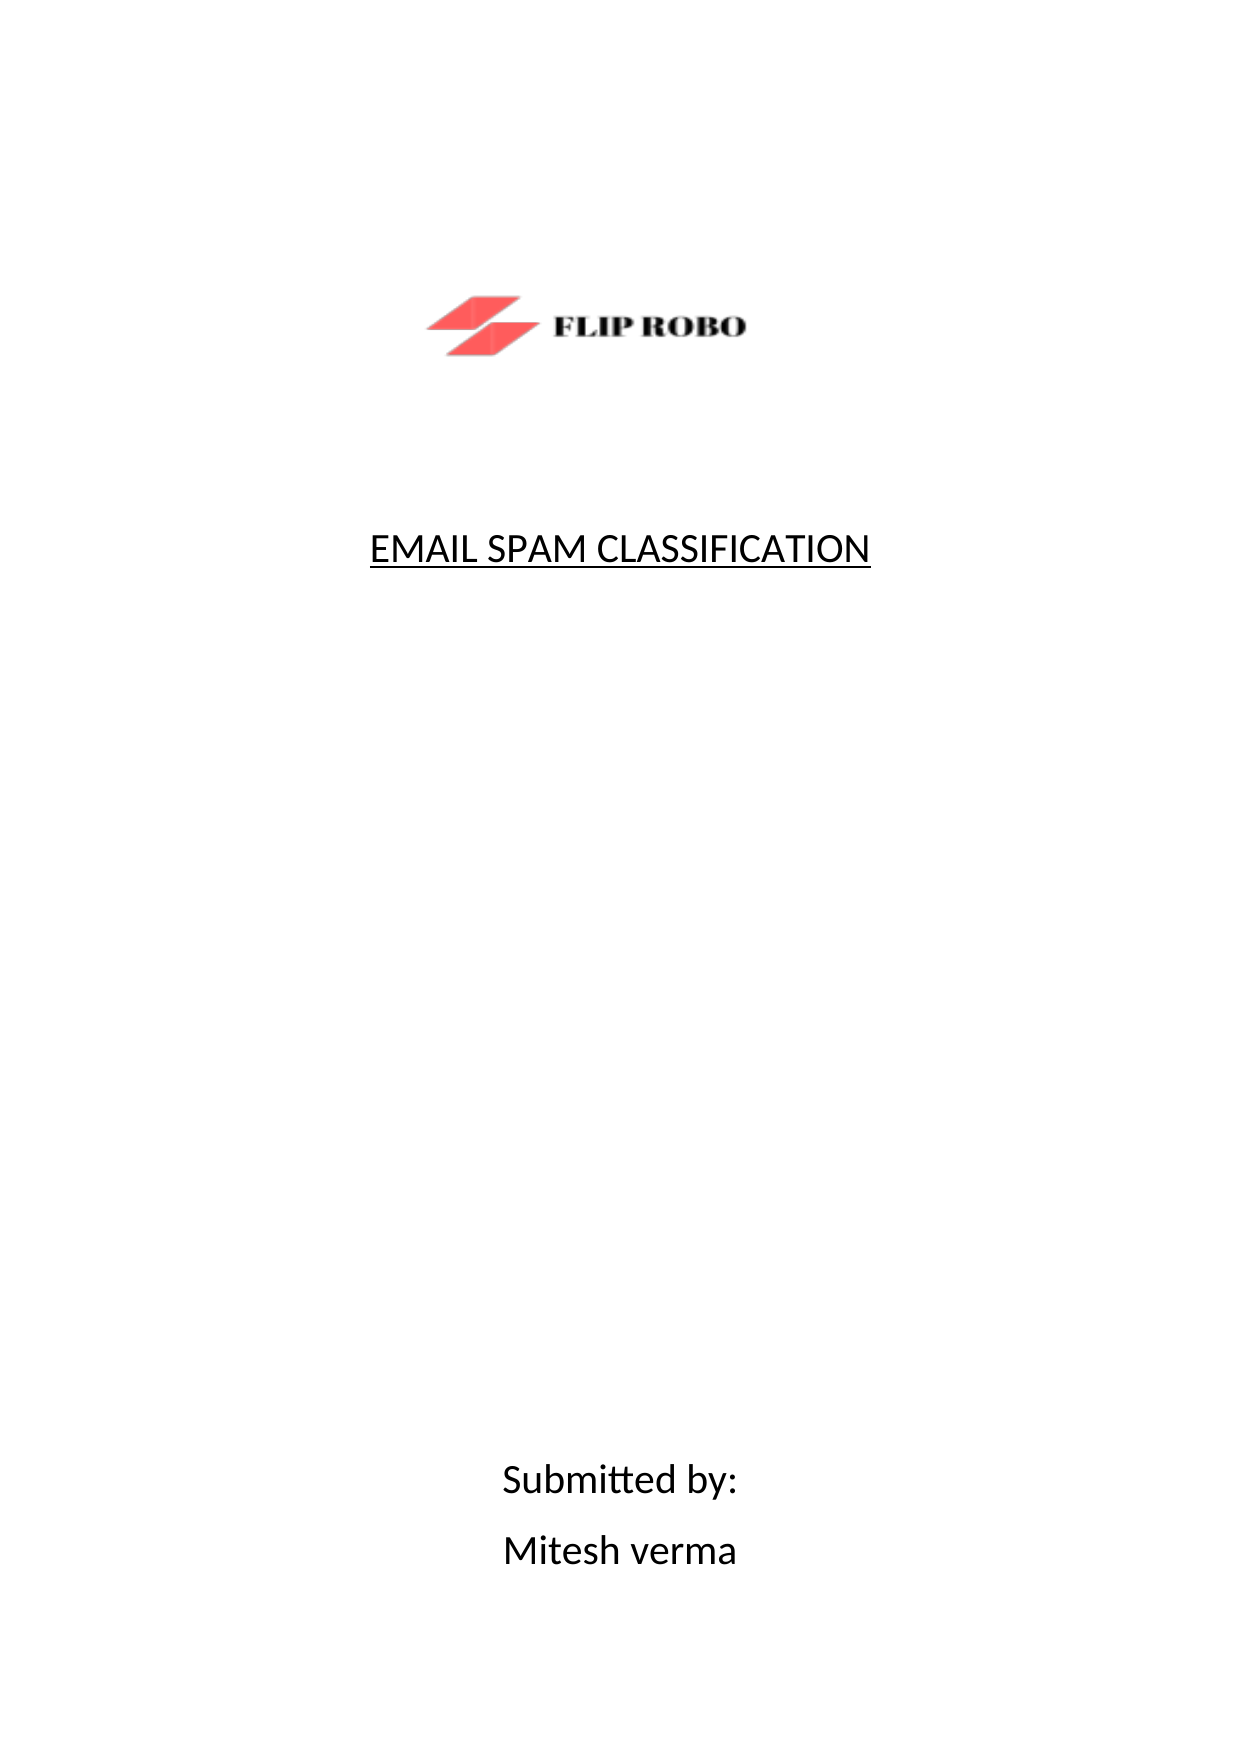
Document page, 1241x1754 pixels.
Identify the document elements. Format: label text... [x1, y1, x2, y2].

text EMAIL SPAM CLASSIFICATION [150, 522, 1090, 573]
picture [377, 150, 863, 504]
text Submitted by: [150, 1453, 1090, 1503]
text Mitesh verma [150, 1524, 1090, 1575]
